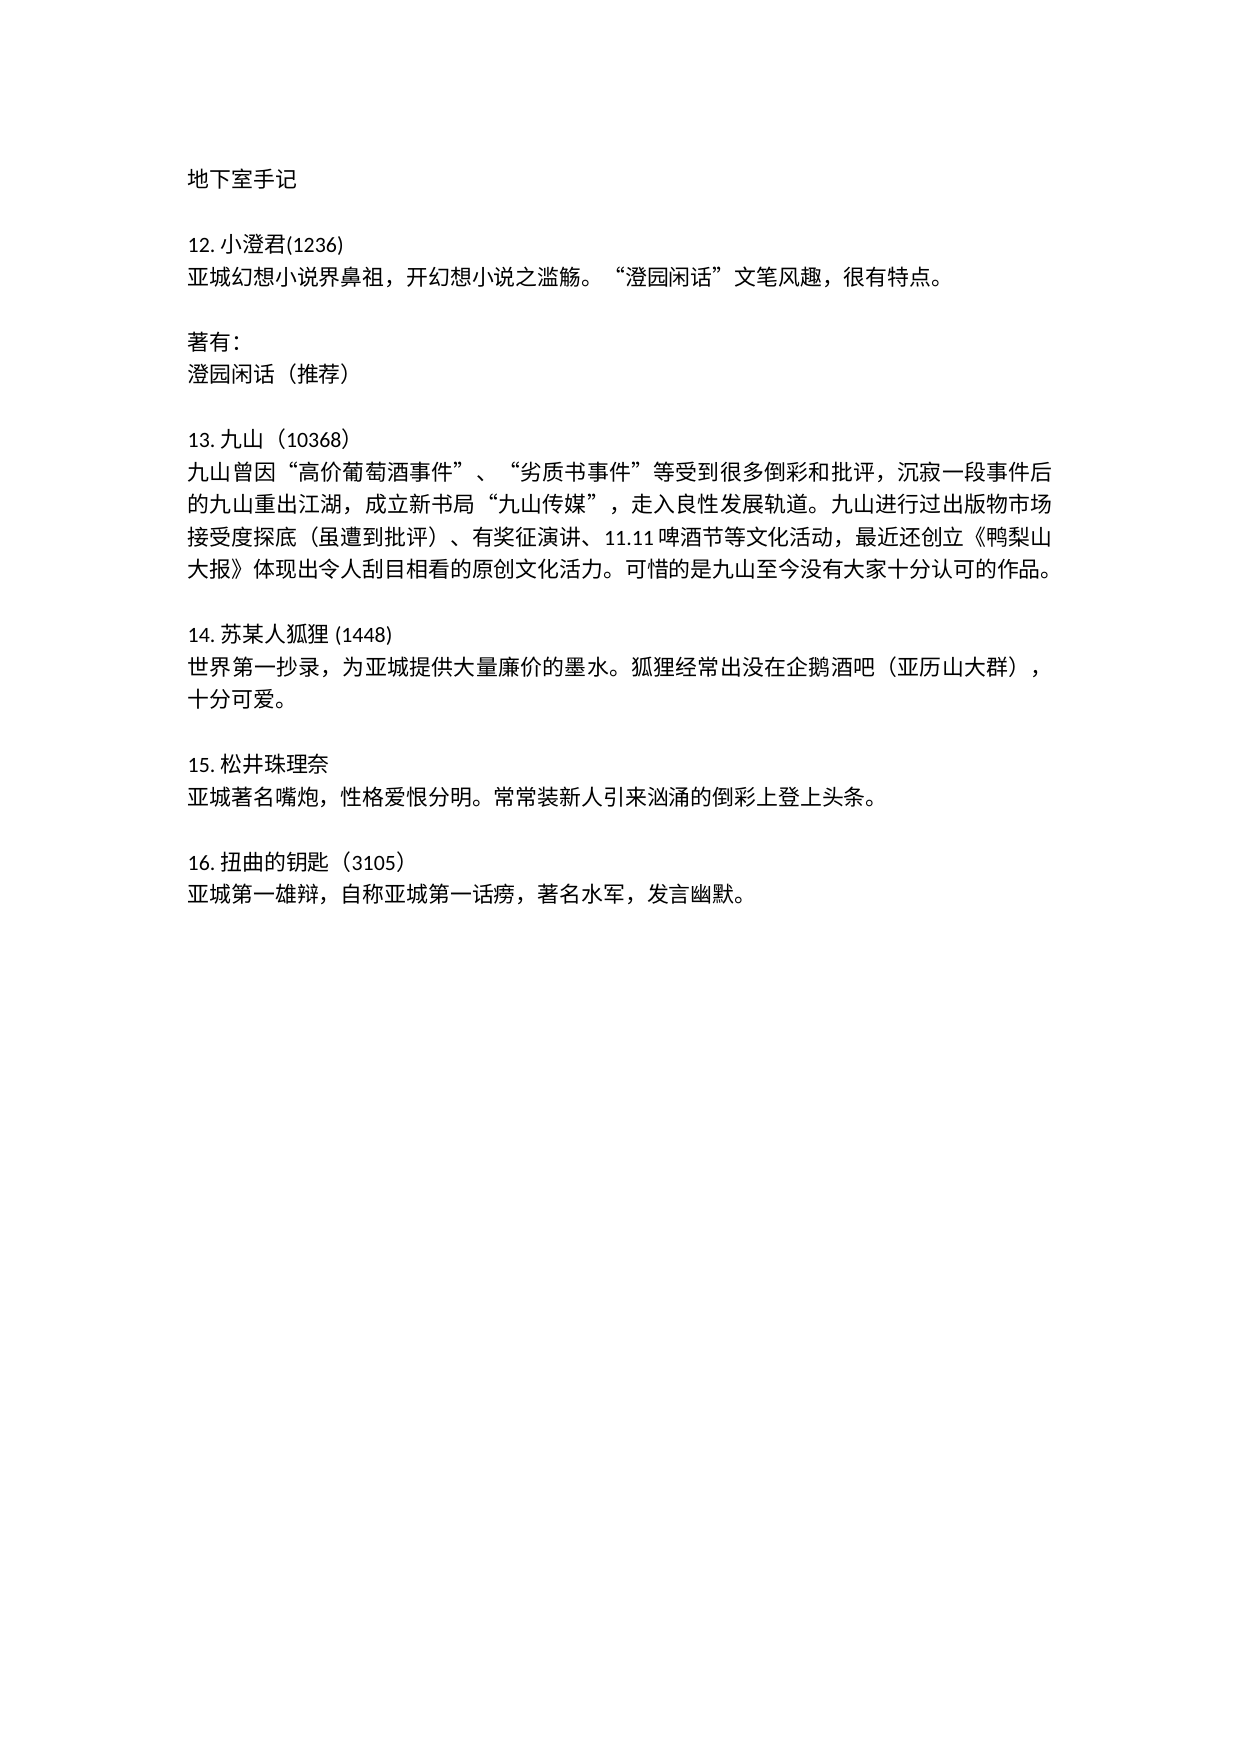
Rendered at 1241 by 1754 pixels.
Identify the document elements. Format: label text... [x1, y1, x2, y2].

text 九山曾因“高价葡萄酒事件”、“劣质书事件”等受到很多倒彩和批评，沉寂一段事件后的九山重出江湖，成立新书局“九山传媒”，走入良性发展轨道。九山进行过出版物市场接受度探底（虽遭到批评）、有奖征演讲、11.11啤酒节等文化活动，最近还创立《鸭梨山大报》体现出令人刮目相看的原创文化活力。可惜的是九山至今没有大家十分认可的作品。 [187, 454, 1053, 584]
text 15. 松井珠理奈 [187, 747, 1053, 779]
text 16. 扭曲的钥匙（3105） [187, 844, 1053, 877]
text 亚城第一雄辩，自称亚城第一话痨，著名水军，发言幽默。 [187, 877, 1053, 909]
text 地下室手记 [187, 162, 1053, 194]
text 世界第一抄录，为亚城提供大量廉价的墨水。狐狸经常出没在企鹅酒吧（亚历山大群），十分可爱。 [187, 649, 1053, 714]
text 亚城著名嘴炮，性格爱恨分明。常常装新人引来汹涌的倒彩上登上头条。 [187, 779, 1053, 812]
text 12. 小澄君(1236) [187, 227, 1053, 259]
text 13. 九山（10368） [187, 422, 1053, 454]
text 澄园闲话（推荐） [187, 357, 1053, 389]
text 亚城幻想小说界鼻祖，开幻想小说之滥觞。“澄园闲话”文笔风趣，很有特点。 [187, 259, 1053, 292]
text 14. 苏某人狐狸 (1448) [187, 617, 1053, 649]
text 著有： [187, 324, 1053, 357]
